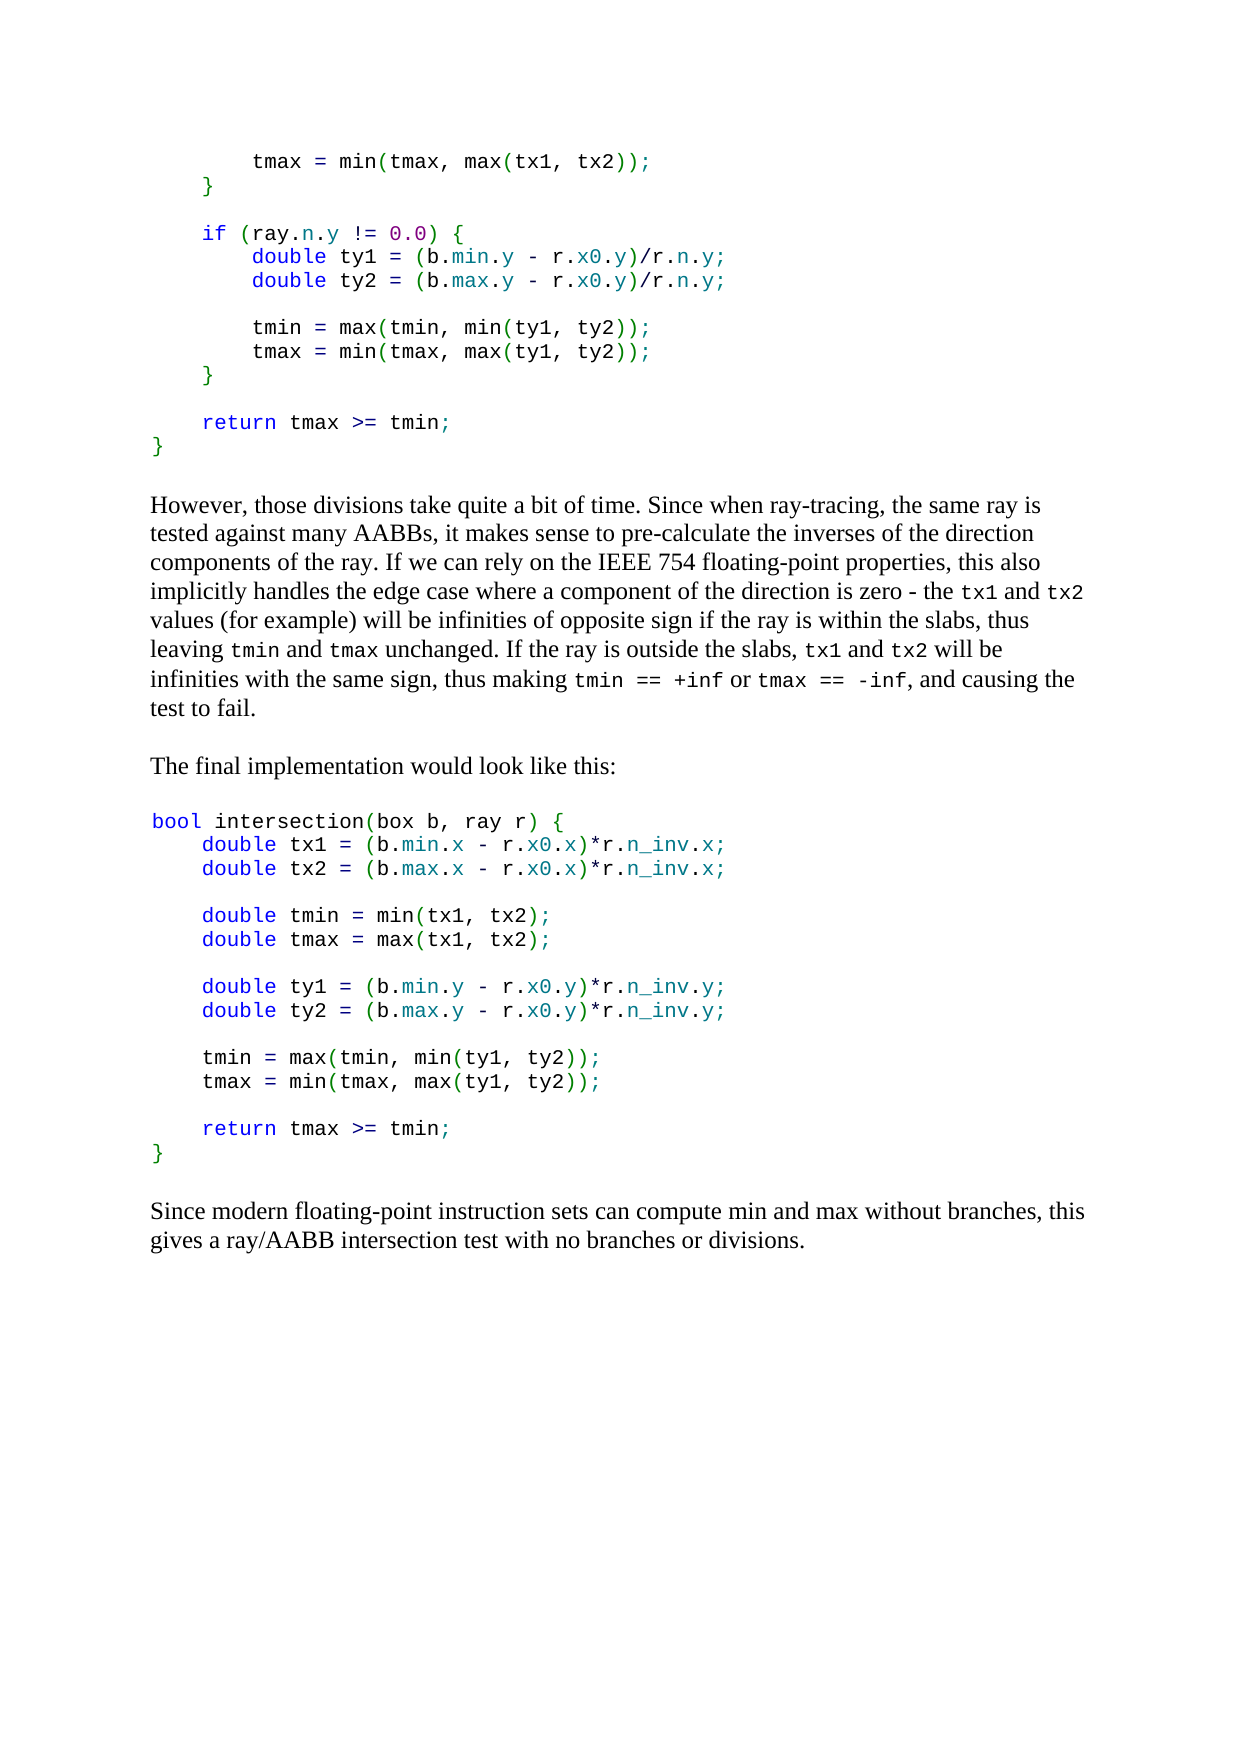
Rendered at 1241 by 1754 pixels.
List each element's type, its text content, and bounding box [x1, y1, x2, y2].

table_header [150, 150, 734, 461]
table_header bool intersection(box b, ray r) { double tx1 = (b.min.x - r.x0.x)*r.n_inv.x; double tx2 = (b.max.x - r.x0.x)*r.n_inv.x; double tmin = min(tx1, tx2); double tmax = max(tx1, tx2); double ty1 = (b.min.y - r.x0.y)*r.n_inv.y; double ty2 = (b.max.y - r.x0.y)*r.n_inv.y; tmin = max(tmin, min(ty1, ty2)); tmax = min(tmax, max(ty1, ty2)); return tmax >= tmin; } [150, 809, 734, 1167]
text The final implementation would look like this: [150, 751, 1090, 780]
text However, those divisions take quite a bit of time. Since when ray-tracing, the same ray is tested against many AABBs, it makes sense to pre-calculate the inverses of the direction components of the ray. If we can rely on the IEEE 754 floating-point properties, this also implicitly handles the edge case where a component of the direction is zero - the tx1 and tx2 values (for example) will be infinities of opposite sign if the ray is within the slabs, thus leaving tmin and tmax unchanged. If the ray is outside the slabs, tx1 and tx2 will be infinities with the same sign, thus making tmin == +inf or tmax == -inf, and causing the test to fail. [150, 490, 1090, 722]
text Since modern floating-point instruction sets can compute min and max without branches, this gives a ray/AABB intersection test with no branches or divisions. [150, 1196, 1090, 1254]
